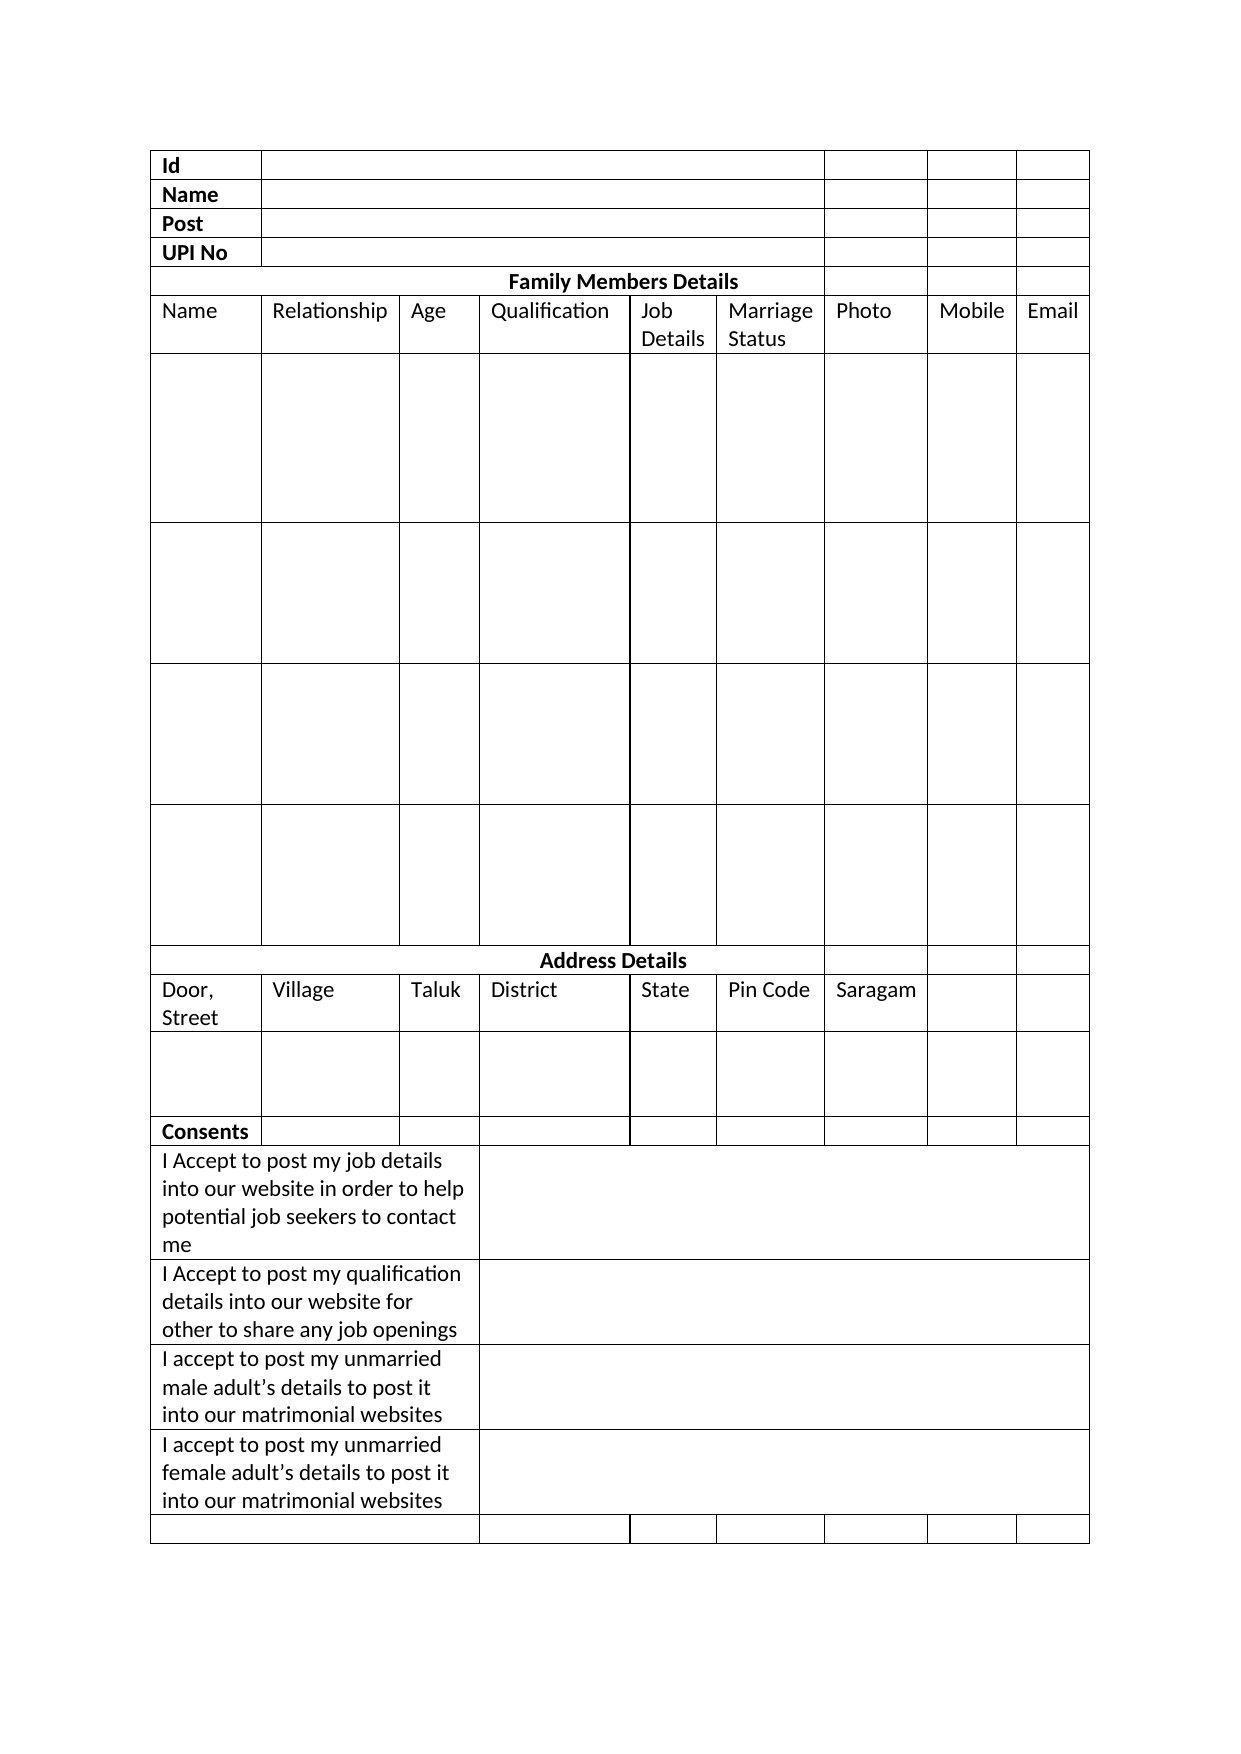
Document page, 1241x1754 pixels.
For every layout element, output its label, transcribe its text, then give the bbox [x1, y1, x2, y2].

table_cell [928, 238, 1016, 266]
table_cell [480, 1146, 1089, 1258]
table_cell [825, 267, 927, 295]
table_header [262, 151, 824, 179]
table_cell [631, 1117, 716, 1145]
table_cell [400, 1032, 479, 1116]
table_cell [480, 1515, 629, 1543]
table_cell [400, 1117, 479, 1145]
table_cell [1017, 238, 1089, 266]
table_cell [480, 805, 629, 945]
table_header Id [151, 151, 261, 179]
table_cell [717, 523, 824, 663]
table_cell [717, 354, 824, 522]
table_cell [480, 523, 629, 663]
table_cell [928, 523, 1016, 663]
table_cell District [480, 975, 629, 1031]
table_cell [480, 1117, 629, 1145]
table_cell [717, 805, 824, 945]
table_cell [1017, 1032, 1089, 1116]
table_cell I accept to post my unmarried female adult’s details to post it into our matrimonial websites [151, 1430, 479, 1514]
table_cell [151, 1032, 261, 1116]
table_cell [928, 354, 1016, 522]
table_cell [928, 1515, 1016, 1543]
table_cell [825, 1515, 927, 1543]
table_cell [631, 664, 716, 804]
table_cell Post [151, 209, 261, 237]
table_cell [825, 805, 927, 945]
table_cell [928, 664, 1016, 804]
table_header [1017, 151, 1089, 179]
table_cell State [631, 975, 716, 1031]
table_cell Village [262, 975, 399, 1031]
table_cell Taluk [400, 975, 479, 1031]
table_cell Photo [825, 296, 927, 352]
table_cell [1017, 946, 1089, 974]
table_cell [262, 523, 399, 663]
table_cell [928, 1117, 1016, 1145]
table_cell [717, 1117, 824, 1145]
table_cell [928, 805, 1016, 945]
table_cell Pin Code [717, 975, 824, 1031]
table_cell Qualification [480, 296, 629, 352]
table_header [928, 151, 1016, 179]
table_cell [717, 1515, 824, 1543]
table_cell Relationship [262, 296, 399, 352]
table_cell [717, 1032, 824, 1116]
table_cell [825, 209, 927, 237]
table_cell Mobile [928, 296, 1016, 352]
table_cell [825, 1117, 927, 1145]
table_cell [631, 354, 716, 522]
table_cell Name [151, 296, 261, 352]
table_cell [262, 1117, 399, 1145]
table_cell [400, 523, 479, 663]
table_cell [151, 1515, 479, 1543]
table_cell [151, 523, 261, 663]
table_cell [825, 946, 927, 974]
table_cell [400, 664, 479, 804]
table_cell [825, 354, 927, 522]
table_cell [262, 209, 824, 237]
table_cell [480, 664, 629, 804]
table_cell [1017, 209, 1089, 237]
table_cell [825, 238, 927, 266]
table_cell [262, 180, 824, 208]
table_cell Email [1017, 296, 1089, 352]
table_header [825, 151, 927, 179]
table_cell UPI No [151, 238, 261, 266]
table_cell Family Members Details [151, 267, 824, 295]
table_cell Name [151, 180, 261, 208]
table_cell [825, 523, 927, 663]
table_cell [262, 805, 399, 945]
table_cell [1017, 1515, 1089, 1543]
table_cell [400, 354, 479, 522]
table_cell [928, 975, 1016, 1031]
table_cell [1017, 975, 1089, 1031]
table_cell Saragam [825, 975, 927, 1031]
table_cell [262, 664, 399, 804]
table_cell [1017, 1117, 1089, 1145]
table_cell [480, 1032, 629, 1116]
table_cell [480, 1430, 1089, 1514]
table_cell [825, 1032, 927, 1116]
table_cell [480, 1260, 1089, 1343]
table_cell [151, 664, 261, 804]
table_cell Address Details [151, 946, 824, 974]
table_cell Marriage Status [717, 296, 824, 352]
table_cell [480, 1345, 1089, 1429]
table_cell I Accept to post my job details into our website in order to help potential job seekers to contact me [151, 1146, 479, 1258]
table_cell [151, 354, 261, 522]
table_cell Job Details [631, 296, 716, 352]
table_cell Consents [151, 1117, 261, 1145]
table_cell [480, 354, 629, 522]
table_cell [262, 1032, 399, 1116]
table_cell [1017, 664, 1089, 804]
table_cell [825, 180, 927, 208]
table_cell [717, 664, 824, 804]
table_cell [631, 523, 716, 663]
table_cell [825, 664, 927, 804]
table_cell [1017, 180, 1089, 208]
table_cell I accept to post my unmarried male adult’s details to post it into our matrimonial websites [151, 1345, 479, 1429]
table_cell [400, 805, 479, 945]
table_cell [631, 1032, 716, 1116]
table_cell [151, 805, 261, 945]
table_cell [928, 180, 1016, 208]
table_cell Door, Street [151, 975, 261, 1031]
table_cell [1017, 267, 1089, 295]
table_cell I Accept to post my qualification details into our website for other to share any job openings [151, 1260, 479, 1343]
table_cell [1017, 523, 1089, 663]
table_cell [928, 209, 1016, 237]
table_cell [262, 354, 399, 522]
table_cell [631, 805, 716, 945]
table_cell [631, 1515, 716, 1543]
table_cell [1017, 354, 1089, 522]
table_cell [928, 946, 1016, 974]
table_cell [928, 267, 1016, 295]
table_cell [928, 1032, 1016, 1116]
table_cell [262, 238, 824, 266]
table_cell Age [400, 296, 479, 352]
table_cell [1017, 805, 1089, 945]
